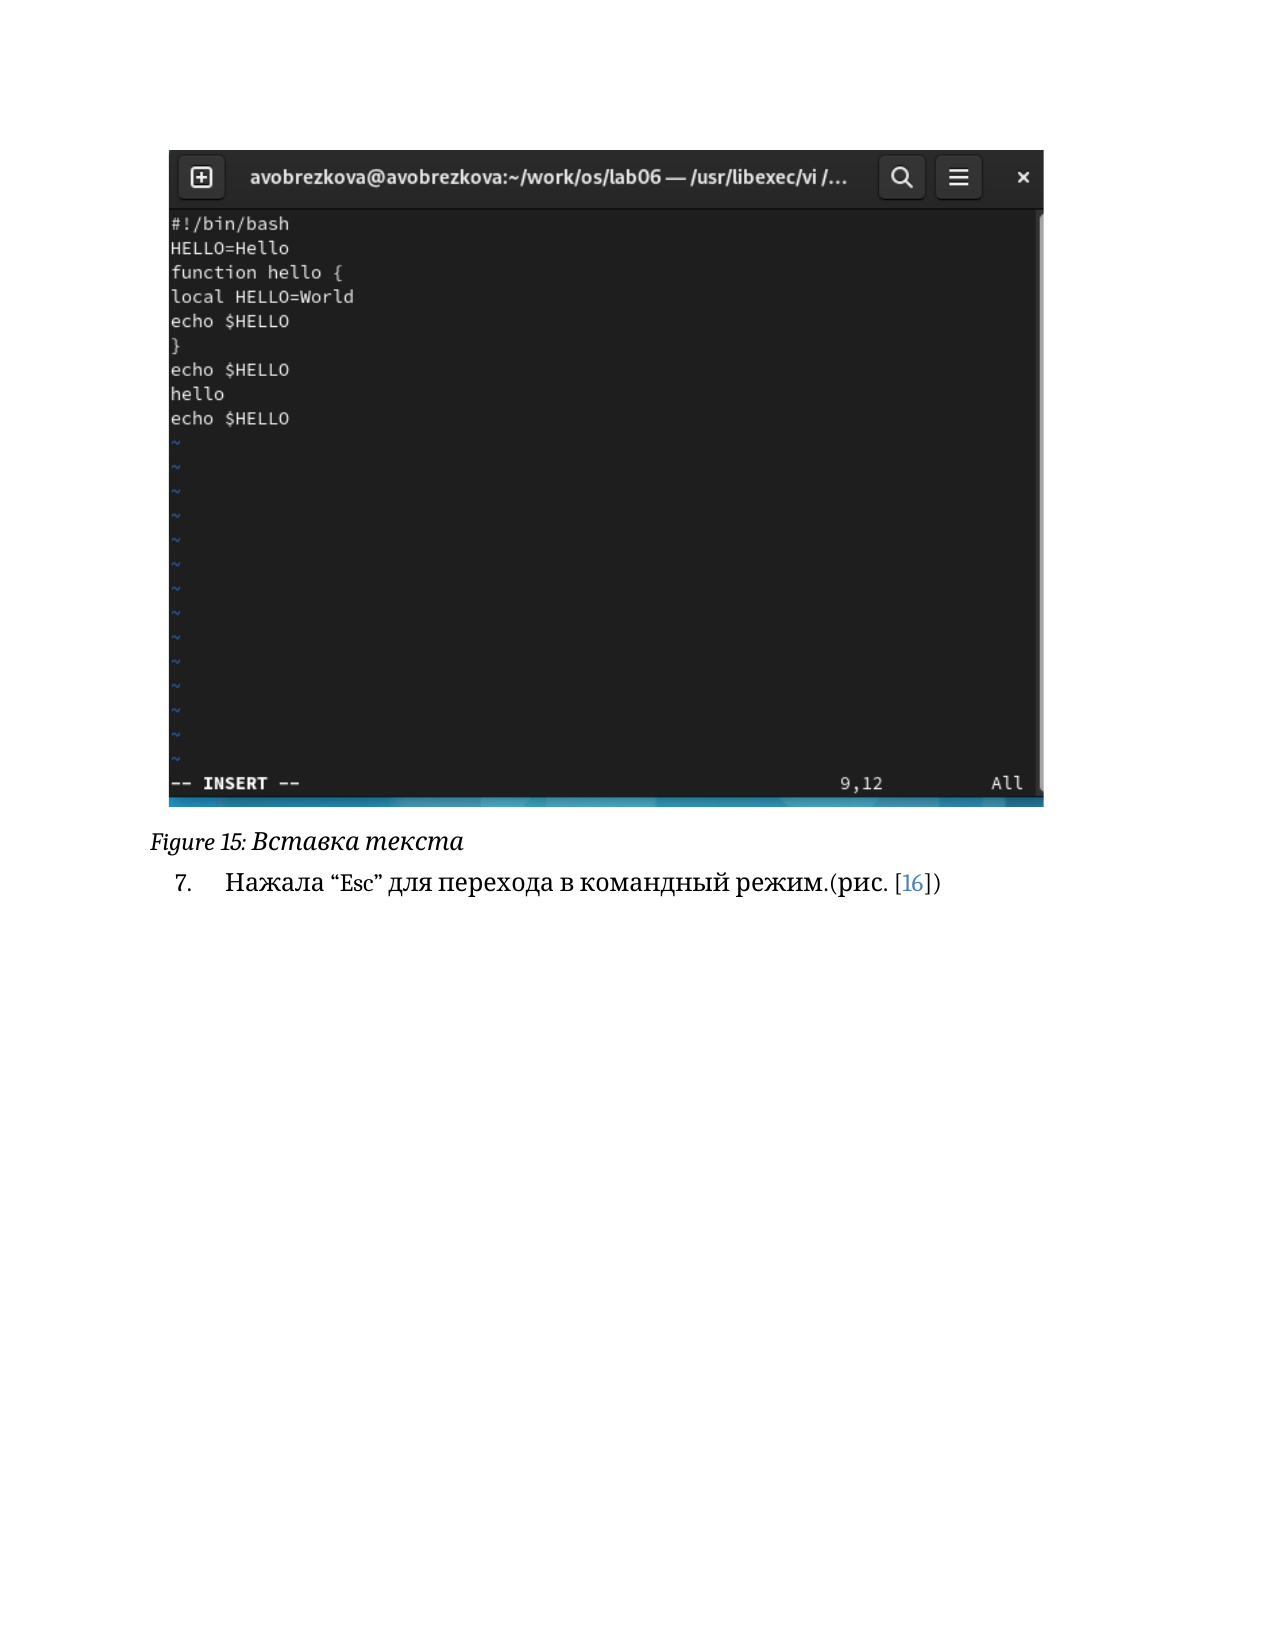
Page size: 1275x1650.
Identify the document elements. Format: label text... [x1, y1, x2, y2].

list Нажала “Esc” для перехода в командный режим.(рис. [16]) [175, 869, 1125, 897]
text Figure 15: Вставка текста [150, 827, 1125, 856]
picture [168, 150, 1044, 807]
